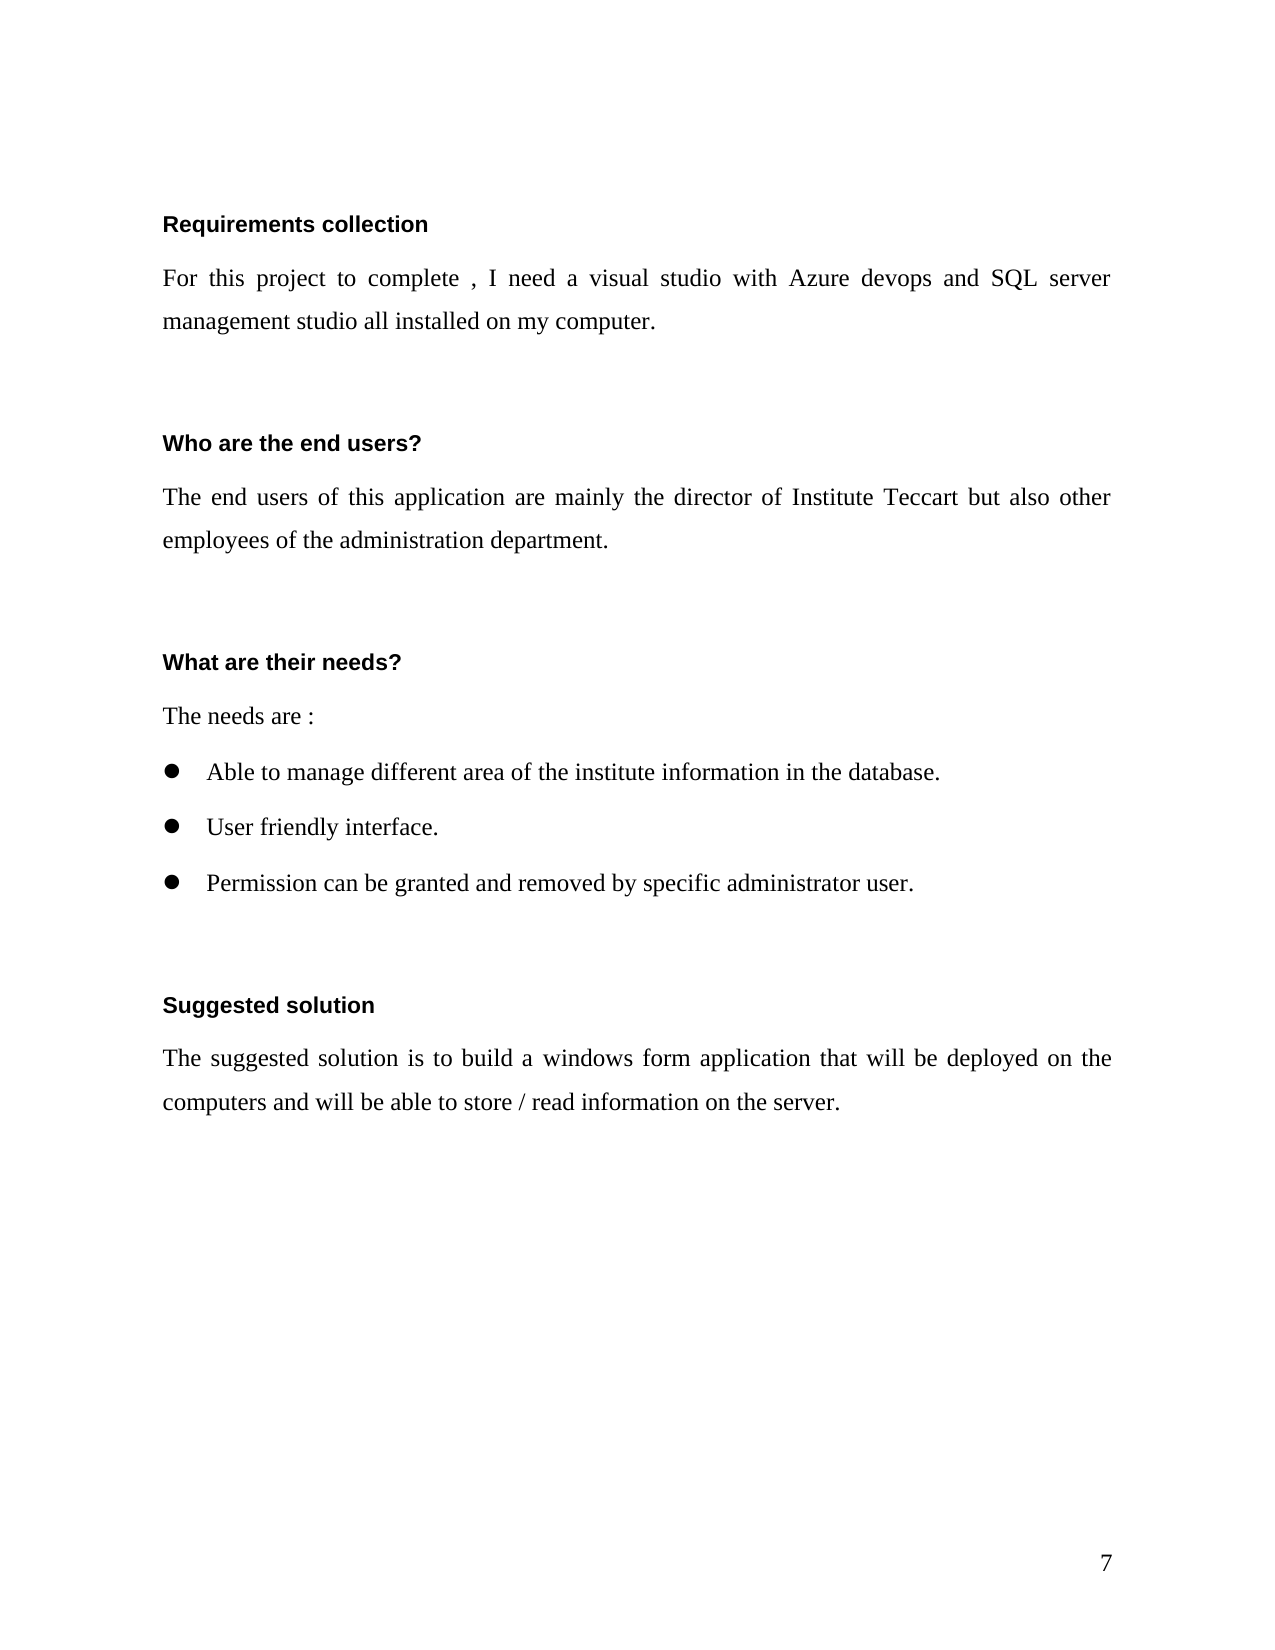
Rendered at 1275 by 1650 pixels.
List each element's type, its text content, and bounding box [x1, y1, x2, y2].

text The end users of this application are mainly the director of Institute Teccart but also other employees of the administration department. [162, 482, 1113, 554]
subtitle Requirements collection [162, 211, 1113, 238]
text For this project to complete , I need a visual studio with Azure devops and SQL server management studio all installed on my computer. [162, 263, 1113, 335]
text The needs are : [162, 701, 1113, 730]
text The suggested solution is to build a windows form application that will be deployed on the computers and will be able to store / read information on the server. [162, 1043, 1113, 1115]
subtitle What are their needs? [162, 649, 1113, 675]
subtitle Suggested solution [162, 992, 1113, 1018]
subtitle Who are the end users? [162, 430, 1113, 456]
list User friendly interface. [162, 812, 1113, 841]
list Permission can be granted and removed by specific administrator user. [162, 868, 1113, 897]
list Able to manage different area of the institute information in the database. [162, 757, 1113, 785]
